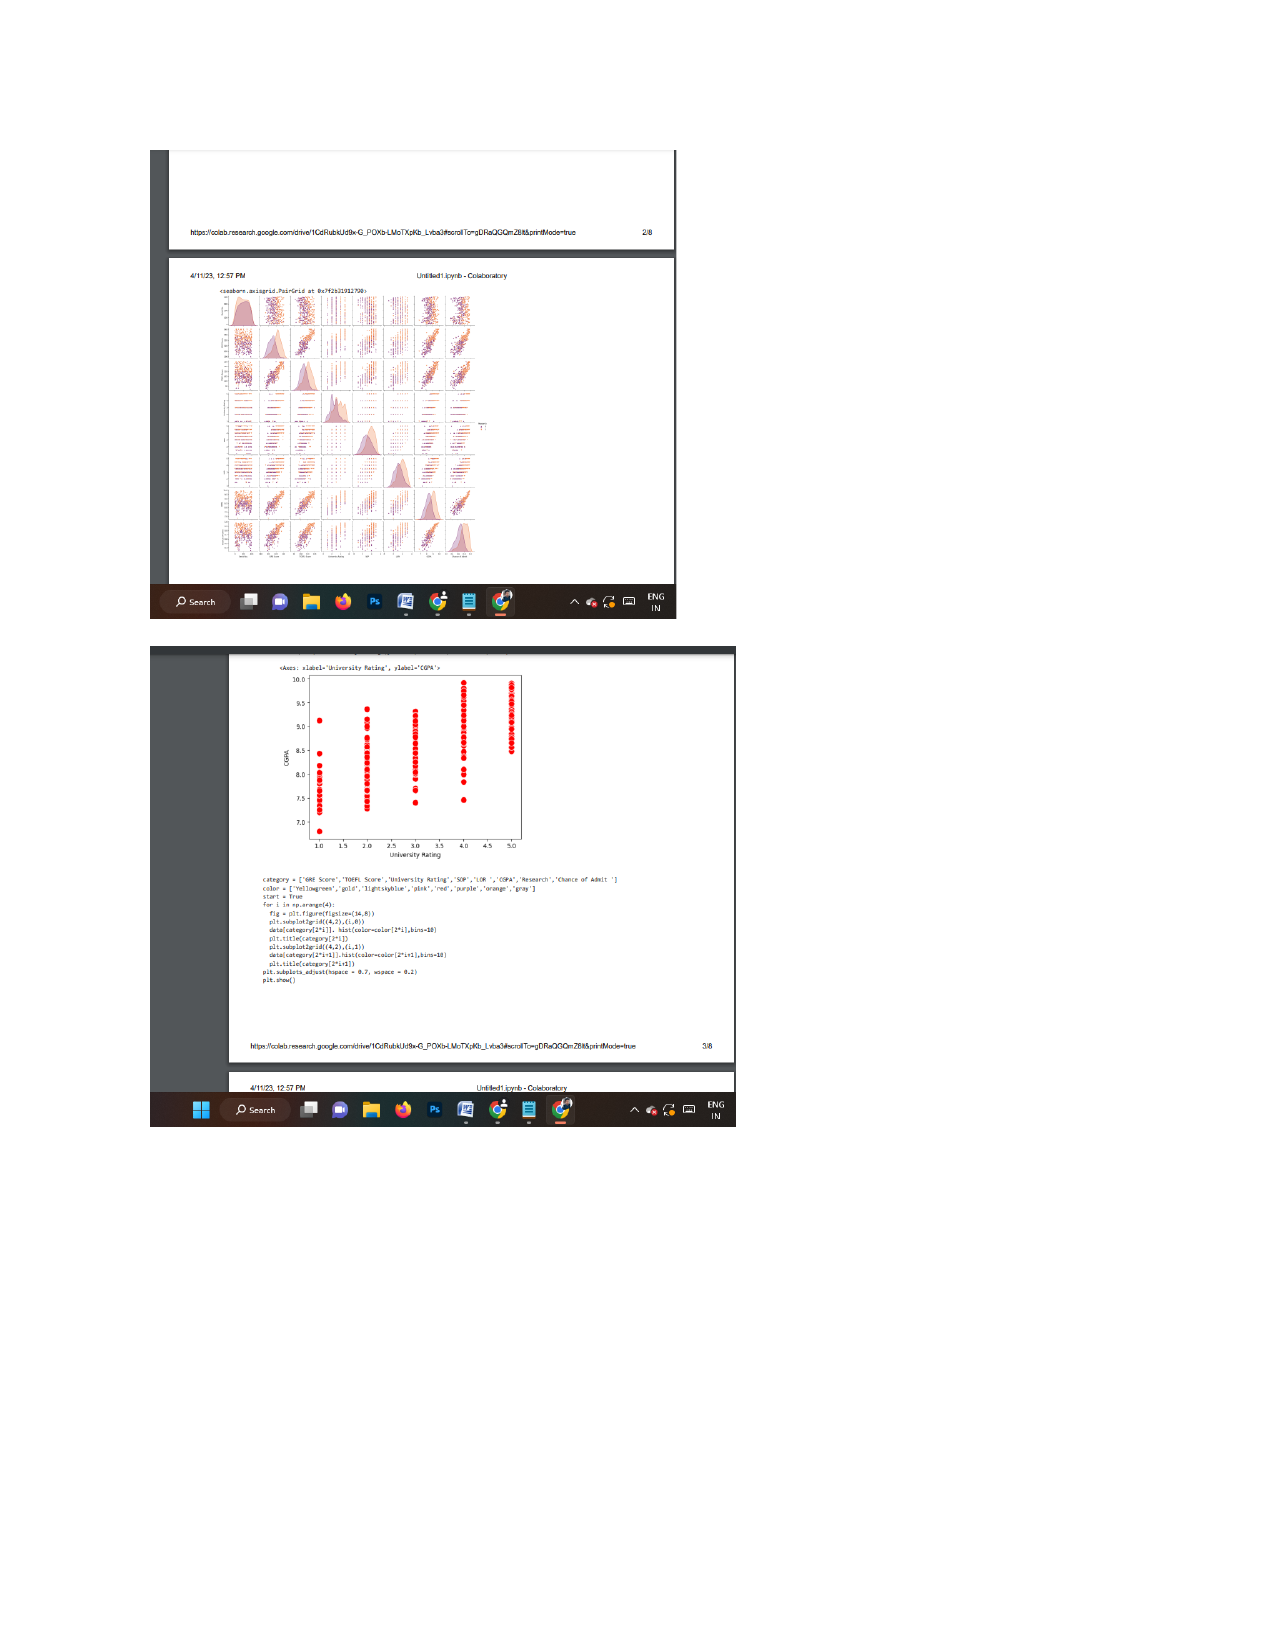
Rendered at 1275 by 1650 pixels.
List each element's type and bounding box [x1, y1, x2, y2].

picture [150, 646, 736, 1127]
picture [150, 150, 677, 619]
